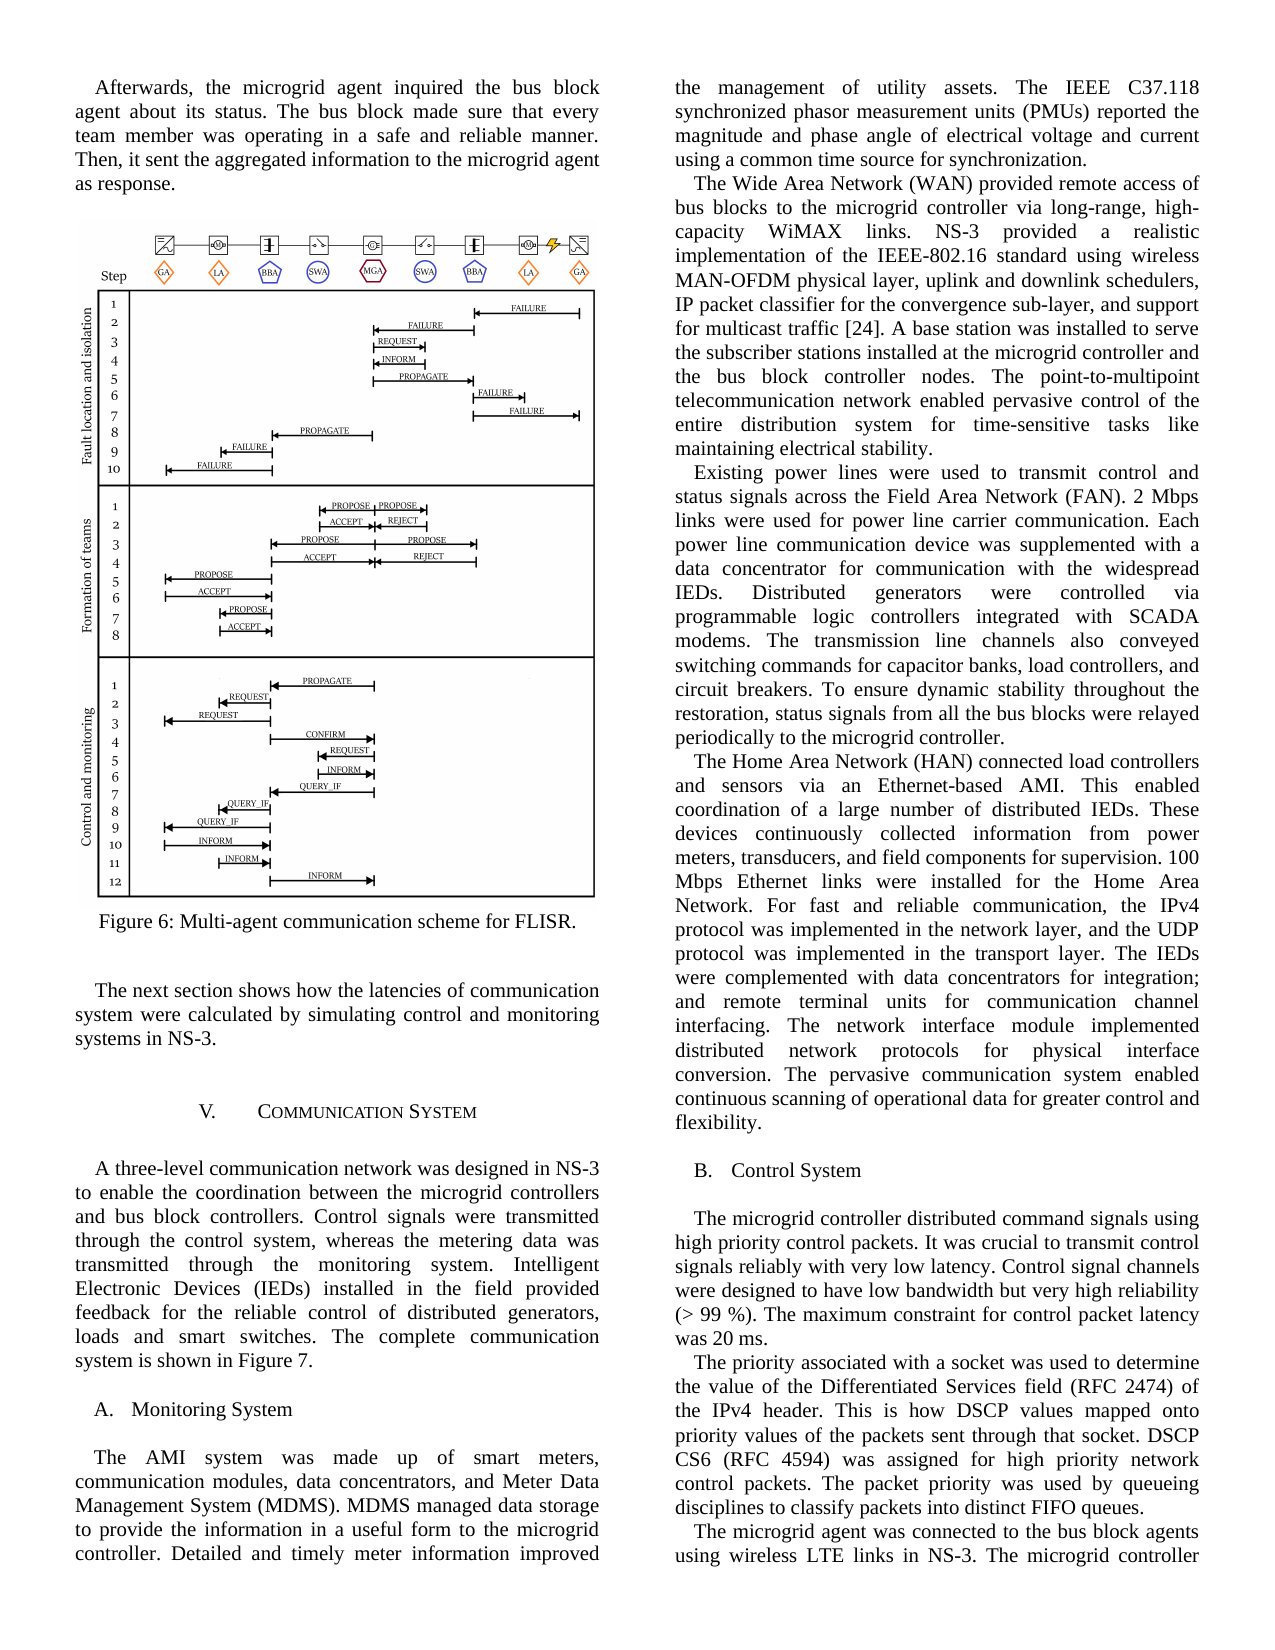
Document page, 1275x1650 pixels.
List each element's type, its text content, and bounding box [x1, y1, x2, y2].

text The priority associated with a socket was used to determine the value of the Differentiated Services field (RFC 2474) of the IPv4 header. This is how DSCP values mapped onto priority values of the packets sent through that socket. DSCP CS6 (RFC 4594) was assigned for high priority network control packets. The packet priority was used by queueing disciplines to classify packets into distinct FIFO queues. [675, 1350, 1200, 1519]
text The Wide Area Network (WAN) provided remote access of bus blocks to the microgrid controller via long-range, high-capacity WiMAX links. NS-3 provided a realistic implementation of the IEEE-802.16 standard using wireless MAN-OFDM physical layer, uplink and downlink schedulers, IP packet classifier for the convergence sub-layer, and support for multicast traffic [24]. A base station was installed to serve the subscriber stations installed at the microgrid controller and the bus block controller nodes. The point-to-multipoint telecommunication network enabled pervasive control of the entire distribution system for time-sensitive tasks like maintaining electrical stability. [675, 171, 1200, 460]
text The Home Area Network (HAN) connected load controllers and sensors via an Ethernet-based AMI. This enabled coordination of a large number of distributed IEDs. These devices continuously collected information from power meters, transducers, and field components for supervision. 100 Mbps Ethernet links were installed for the Home Area Network. For fast and reliable communication, the IPv4 protocol was implemented in the network layer, and the UDP protocol was implemented in the transport layer. The IEDs were complemented with data concentrators for integration; and remote terminal units for communication channel interfacing. The network interface module implemented distributed network protocols for physical interface conversion. The pervasive communication system enabled continuous scanning of operational data for greater control and flexibility. [675, 749, 1200, 1134]
picture [78, 219, 597, 910]
text Figure 6: Multi-agent communication scheme for FLISR. [75, 909, 600, 933]
text The microgrid controller distributed command signals using high priority control packets. It was crucial to transmit control signals reliably with very low latency. Control signal channels were designed to have low bandwidth but very high reliability (> 99 %). The maximum constraint for control packet latency was 20 ms. [675, 1206, 1200, 1350]
text The next section shows how the latencies of communication system were calculated by simulating control and monitoring systems in NS-3. [75, 978, 600, 1050]
text A three-level communication network was designed in NS-3 to enable the coordination between the microgrid controllers and bus block controllers. Control signals were transmitted through the control system, whereas the metering data was transmitted through the monitoring system. Intelligent Electronic Devices (IEDs) installed in the field provided feedback for the reliable control of distributed generators, loads and smart switches. The complete communication system is shown in Figure 7. [75, 1156, 600, 1372]
text The AMI system was made up of smart meters, communication modules, data concentrators, and Meter Data Management System (MDMS). MDMS managed data storage to provide the information in a useful form to the microgrid controller. Detailed and timely meter information improved the management of utility assets. The IEEE C37.118 synchronized phasor measurement units (PMUs) reported the magnitude and phase angle of electrical voltage and current using a common time source for synchronization. [75, 1444, 600, 1565]
list Control System [694, 1158, 1200, 1182]
subtitle Communication System [75, 1099, 600, 1123]
text Existing power lines were used to transmit control and status signals across the Field Area Network (FAN). 2 Mbps links were used for power line carrier communication. Each power line communication device was supplemented with a data concentrator for communication with the widespread IEDs. Distributed generators were controlled via programmable logic controllers integrated with SCADA modems. The transmission line channels also conveyed switching commands for capacitor banks, load controllers, and circuit breakers. To ensure dynamic stability throughout the restoration, status signals from all the bus blocks were relayed periodically to the microgrid controller. [675, 460, 1200, 749]
text Afterwards, the microgrid agent inquired the bus block agent about its status. The bus block made sure that every team member was operating in a safe and reliable manner. Then, it sent the aggregated information to the microgrid agent as response. [75, 75, 600, 195]
list Monitoring System [94, 1396, 600, 1421]
text The AMI system was made up of smart meters, communication modules, data concentrators, and Meter Data Management System (MDMS). MDMS managed data storage to provide the information in a useful form to the microgrid controller. Detailed and timely meter information improved the management of utility assets. The IEEE C37.118 synchronized phasor measurement units (PMUs) reported the magnitude and phase angle of electrical voltage and current using a common time source for synchronization. [675, 75, 1200, 171]
